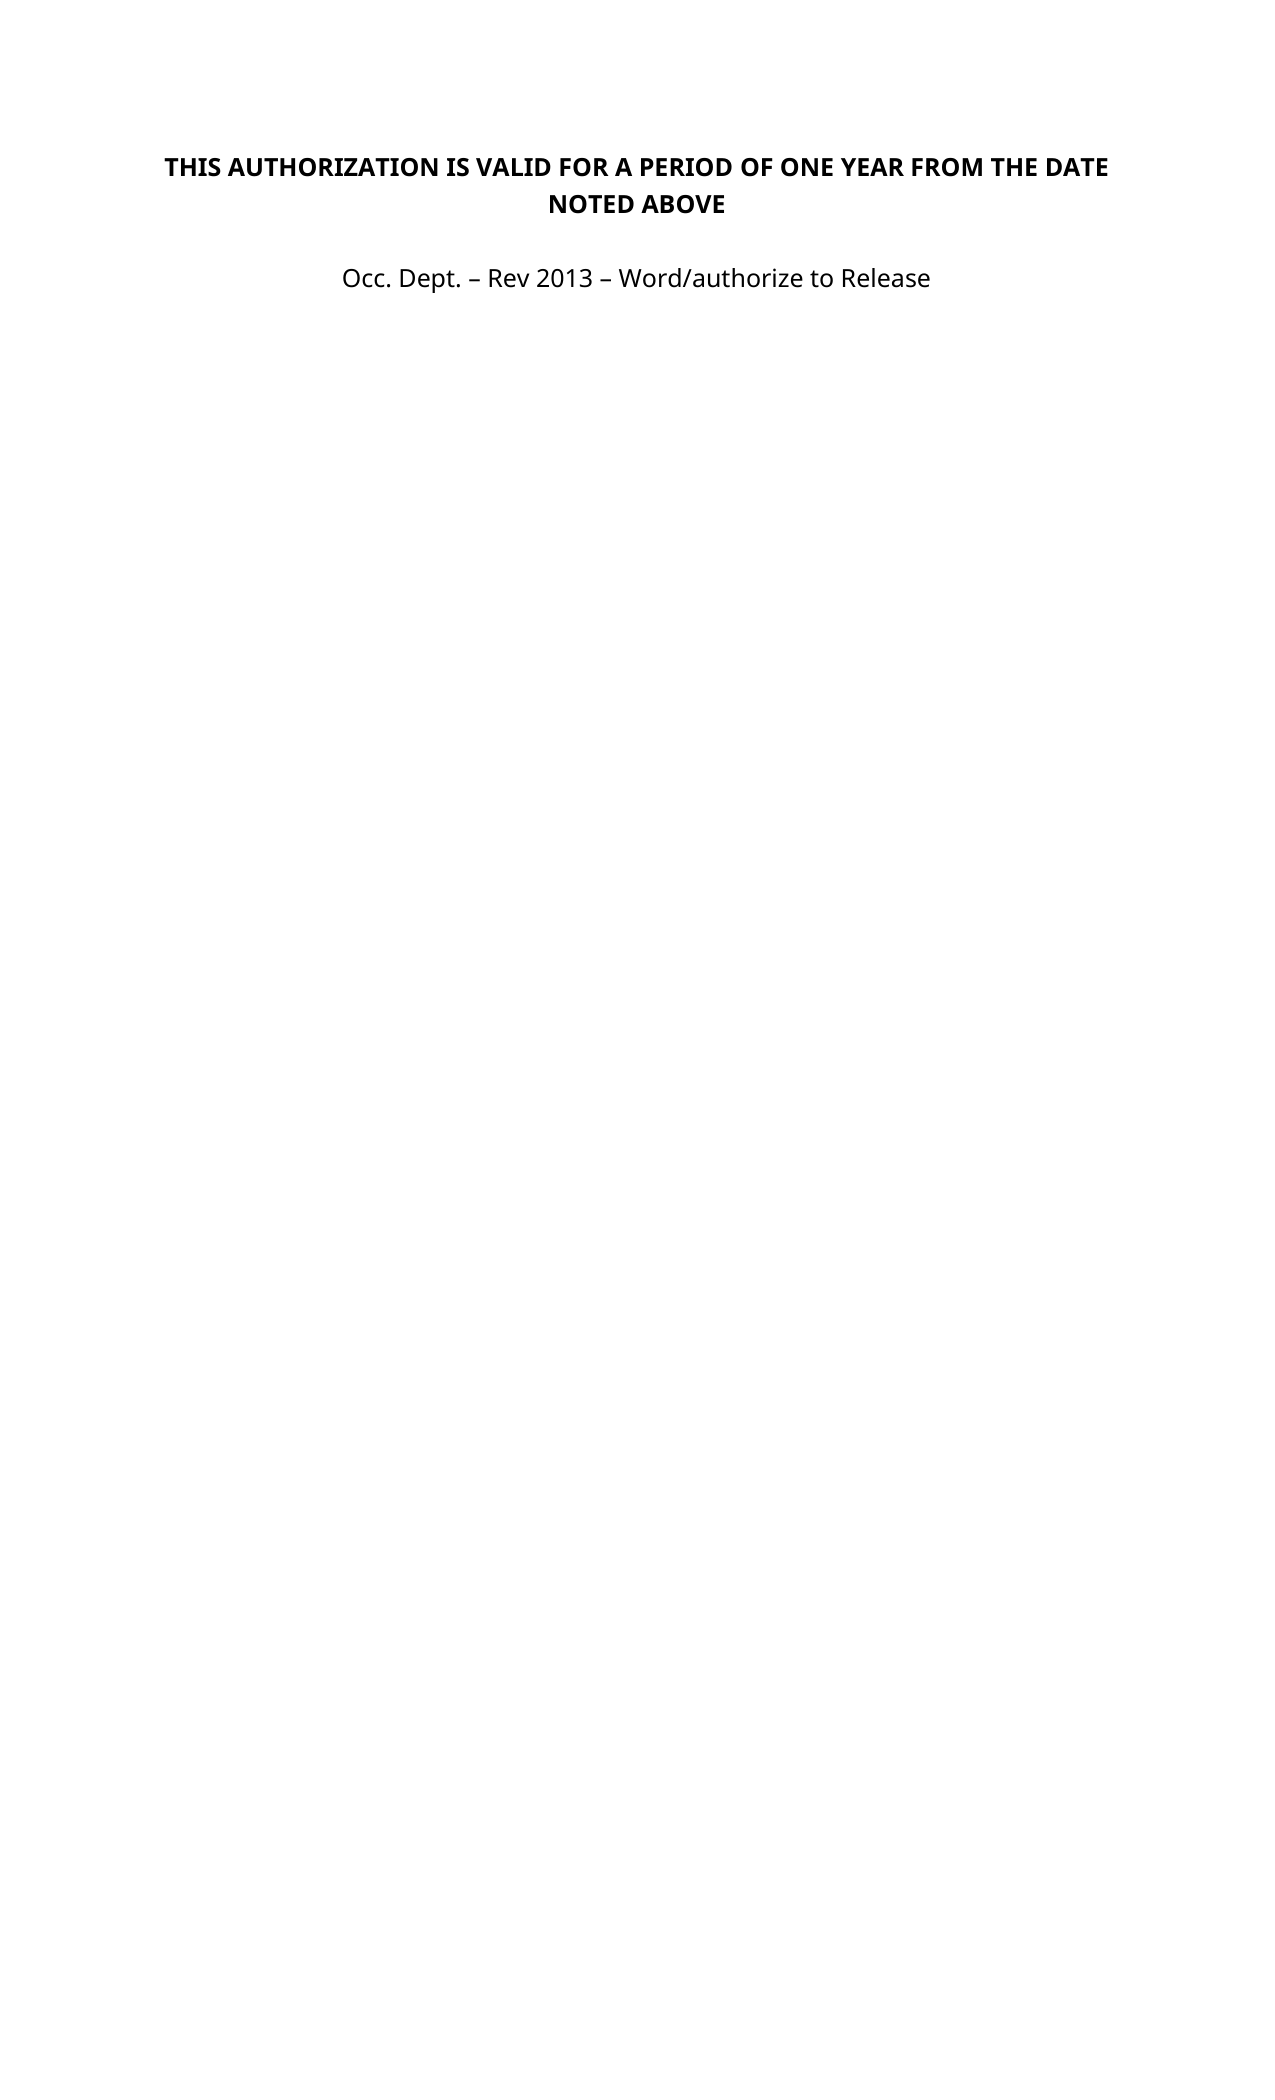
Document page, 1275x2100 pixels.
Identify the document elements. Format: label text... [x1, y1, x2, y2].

text Occ. Dept. – Rev 2013 – Word/authorize to Release [150, 260, 1123, 294]
text THIS AUTHORIZATION IS VALID FOR A PERIOD OF ONE YEAR FROM THE DATE NOTED ABOVE [150, 150, 1123, 221]
